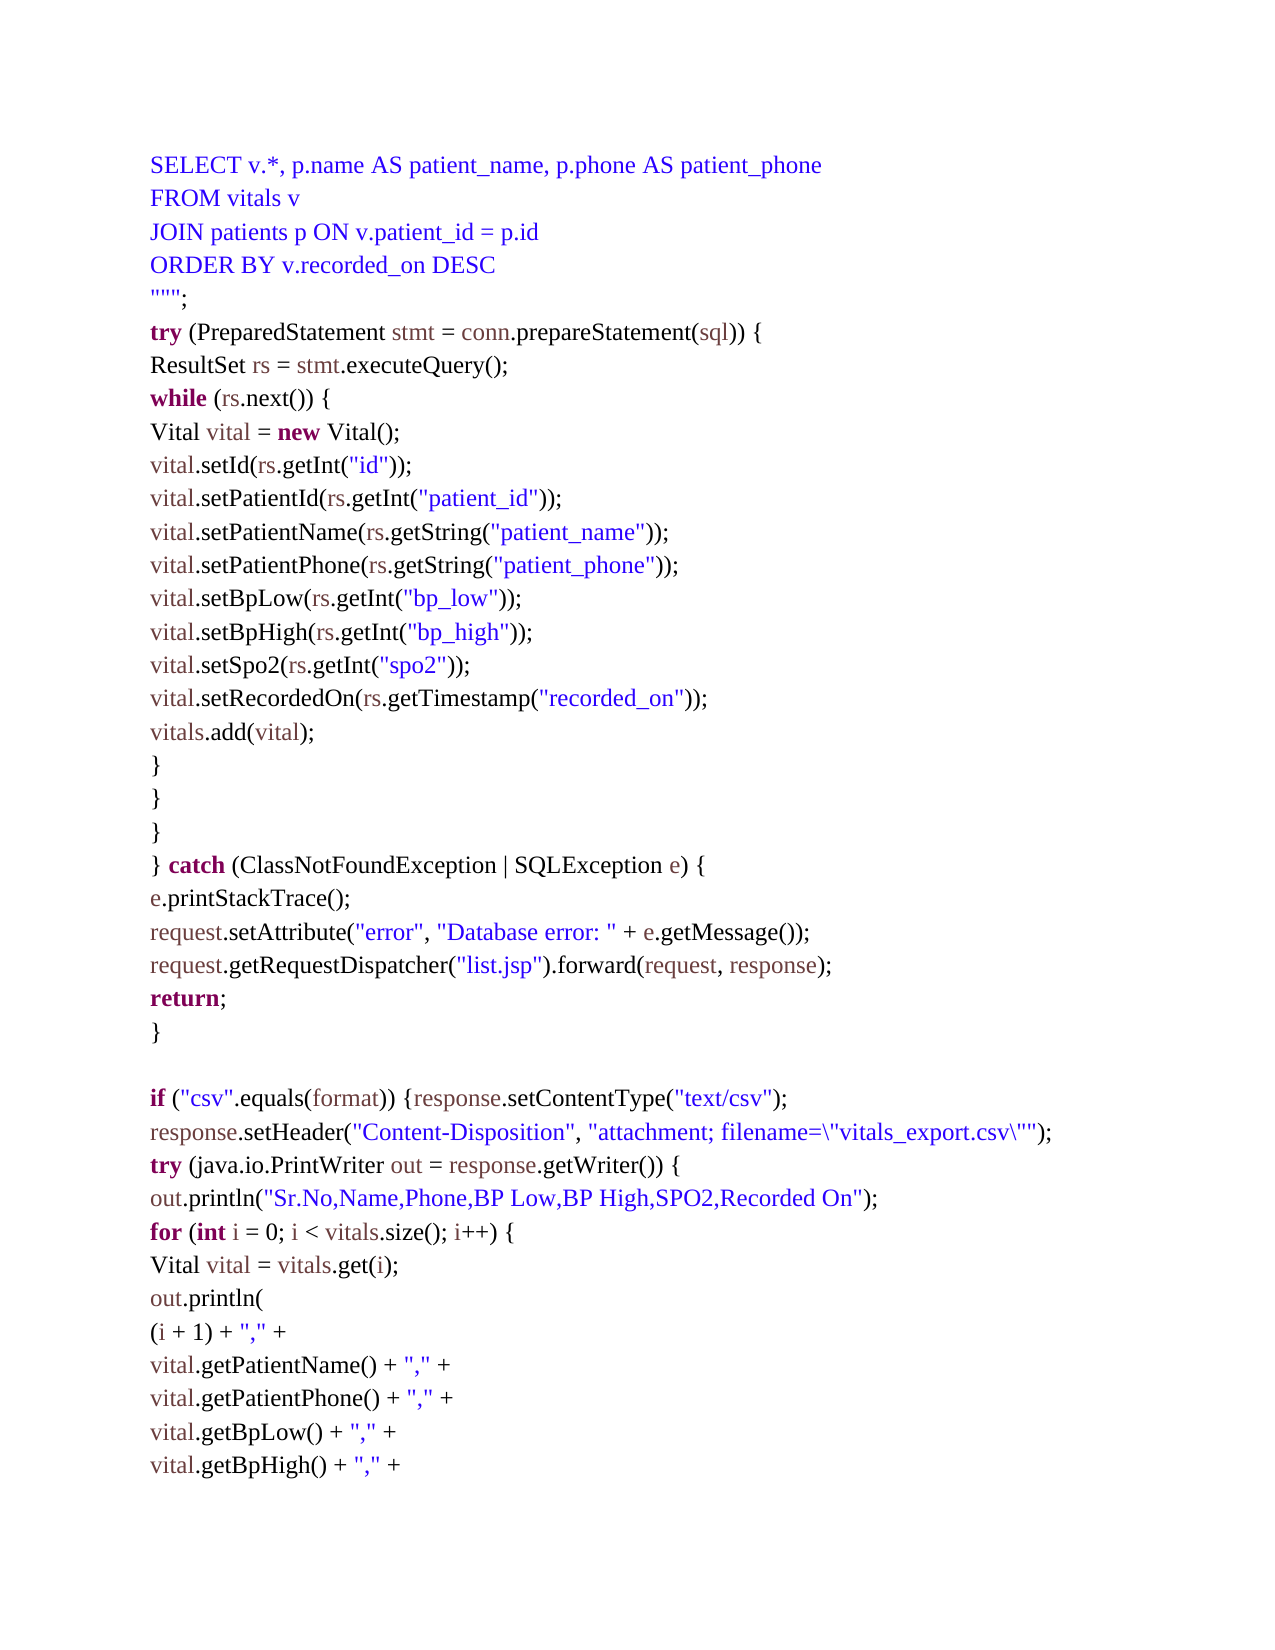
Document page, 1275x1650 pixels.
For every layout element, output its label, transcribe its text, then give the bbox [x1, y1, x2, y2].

text for (int i = 0; i < vitals.size(); i++) { [150, 1217, 1125, 1245]
text vital.getPatientPhone() + "," + [150, 1383, 1125, 1412]
text vitals.add(vital); [150, 717, 1125, 745]
text (i + 1) + "," + [150, 1317, 1125, 1345]
text vital.setBpHigh(rs.getInt("bp_high")); [150, 617, 1125, 645]
text if ("csv".equals(format)) {response.setContentType("text/csv"); [150, 1083, 1125, 1112]
text request.getRequestDispatcher("list.jsp").forward(request, response); [150, 950, 1125, 979]
text request.setAttribute("error", "Database error: " + e.getMessage()); [150, 917, 1125, 945]
text vital.setRecordedOn(rs.getTimestamp("recorded_on")); [150, 683, 1125, 712]
text try (java.io.PrintWriter out = response.getWriter()) { [150, 1150, 1125, 1179]
text vital.getPatientName() + "," + [150, 1350, 1125, 1379]
text } catch (ClassNotFoundException | SQLException e) { [150, 850, 1125, 879]
text } [150, 817, 1125, 845]
text return; [150, 983, 1125, 1012]
text try (PreparedStatement stmt = conn.prepareStatement(sql)) { [150, 317, 1125, 345]
text Vital vital = vitals.get(i); [150, 1250, 1125, 1279]
text } [150, 750, 1125, 779]
text SELECT v.*, p.name AS patient_name, p.phone AS patient_phone [150, 150, 1125, 179]
text vital.setId(rs.getInt("id")); [150, 450, 1125, 479]
text vital.setBpLow(rs.getInt("bp_low")); [150, 583, 1125, 612]
text ResultSet rs = stmt.executeQuery(); [150, 350, 1125, 379]
text } [150, 783, 1125, 812]
text FROM vitals v [150, 183, 1125, 212]
text response.setHeader("Content-Disposition", "attachment; filename=\"vitals_export.csv\""); [150, 1117, 1125, 1145]
text ORDER BY v.recorded_on DESC [150, 250, 1125, 279]
text Vital vital = new Vital(); [150, 417, 1125, 445]
text while (rs.next()) { [150, 383, 1125, 412]
text """; [150, 283, 1125, 312]
text JOIN patients p ON v.patient_id = p.id [150, 217, 1125, 245]
text vital.setSpo2(rs.getInt("spo2")); [150, 650, 1125, 679]
text out.println("Sr.No,Name,Phone,BP Low,BP High,SPO2,Recorded On"); [150, 1183, 1125, 1212]
text vital.setPatientName(rs.getString("patient_name")); [150, 517, 1125, 545]
text e.printStackTrace(); [150, 883, 1125, 912]
text vital.getBpLow() + "," + [150, 1417, 1125, 1445]
text } [150, 1017, 1125, 1045]
text vital.setPatientPhone(rs.getString("patient_phone")); [150, 550, 1125, 579]
text out.println( [150, 1283, 1125, 1312]
text vital.getBpHigh() + "," + [150, 1450, 1125, 1479]
text vital.setPatientId(rs.getInt("patient_id")); [150, 483, 1125, 512]
